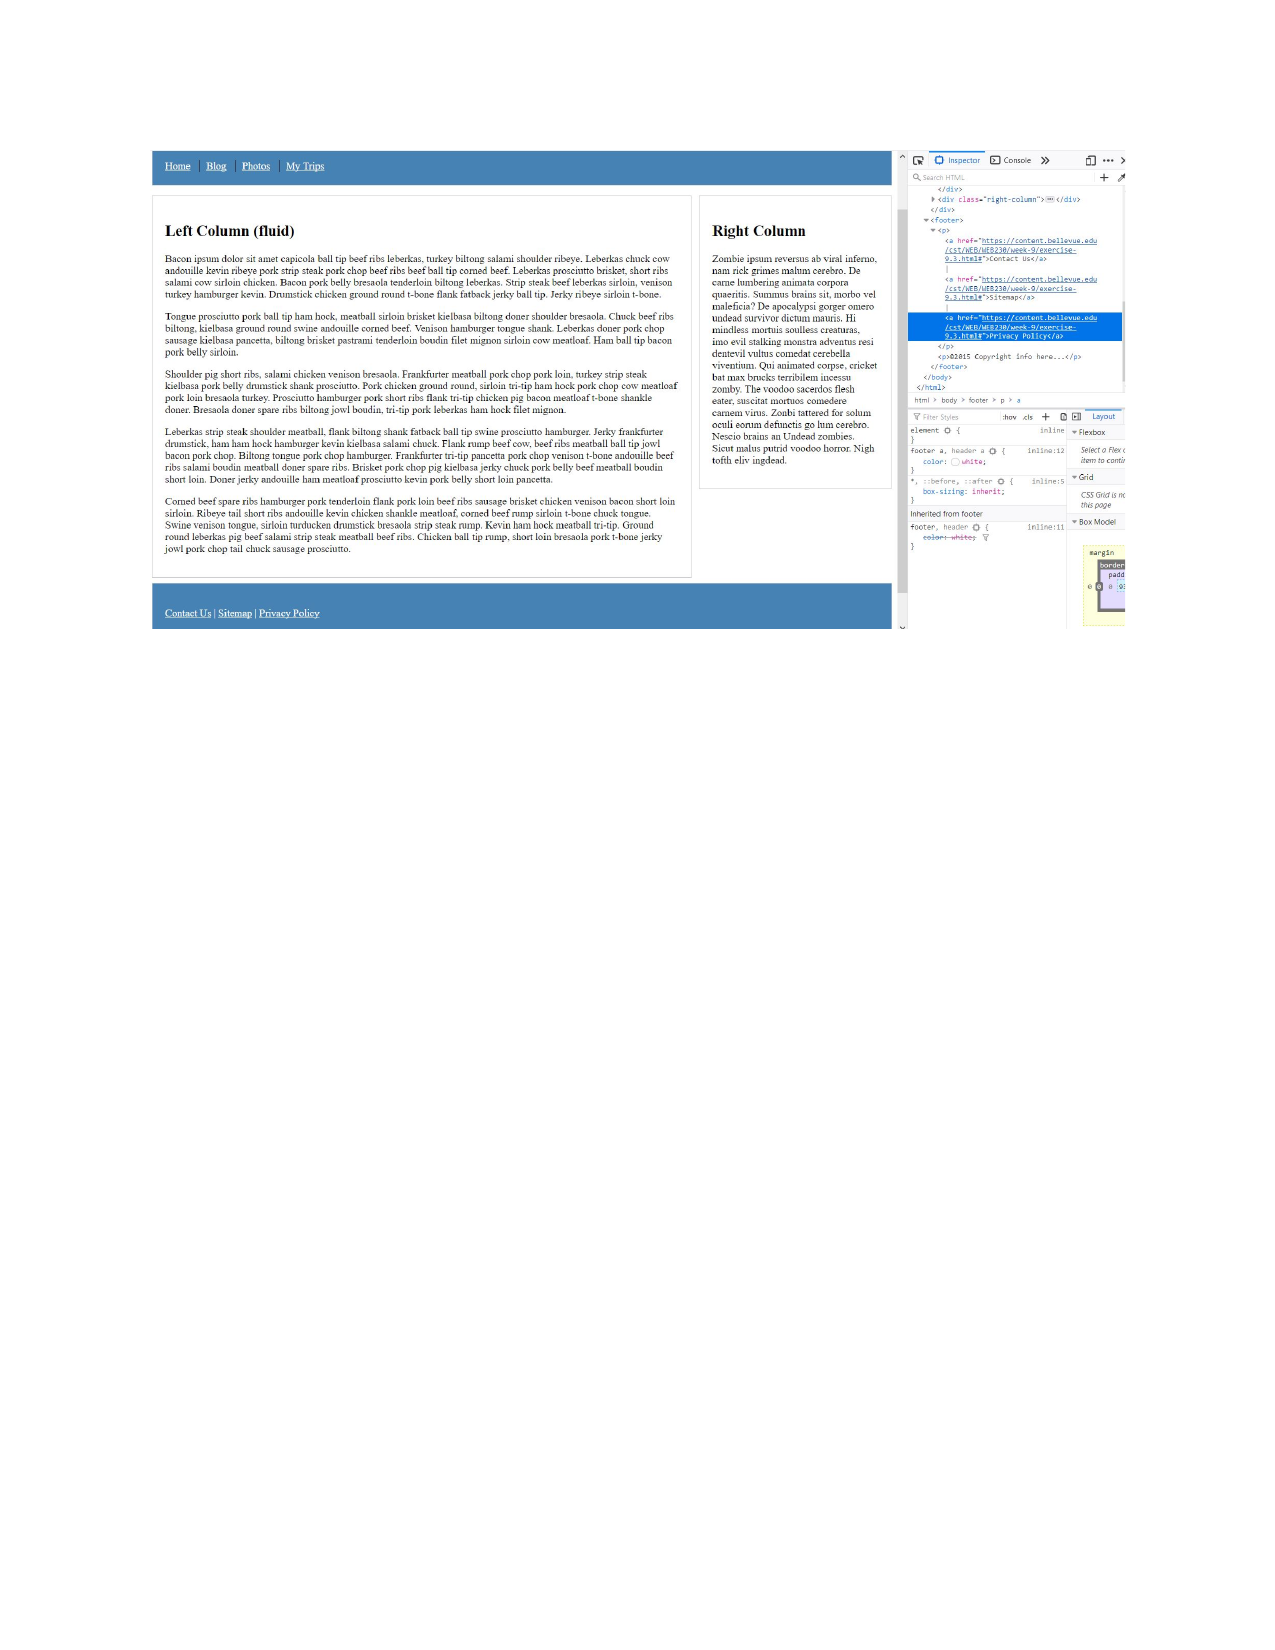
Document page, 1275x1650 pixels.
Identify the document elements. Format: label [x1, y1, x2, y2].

picture [150, 150, 1125, 629]
